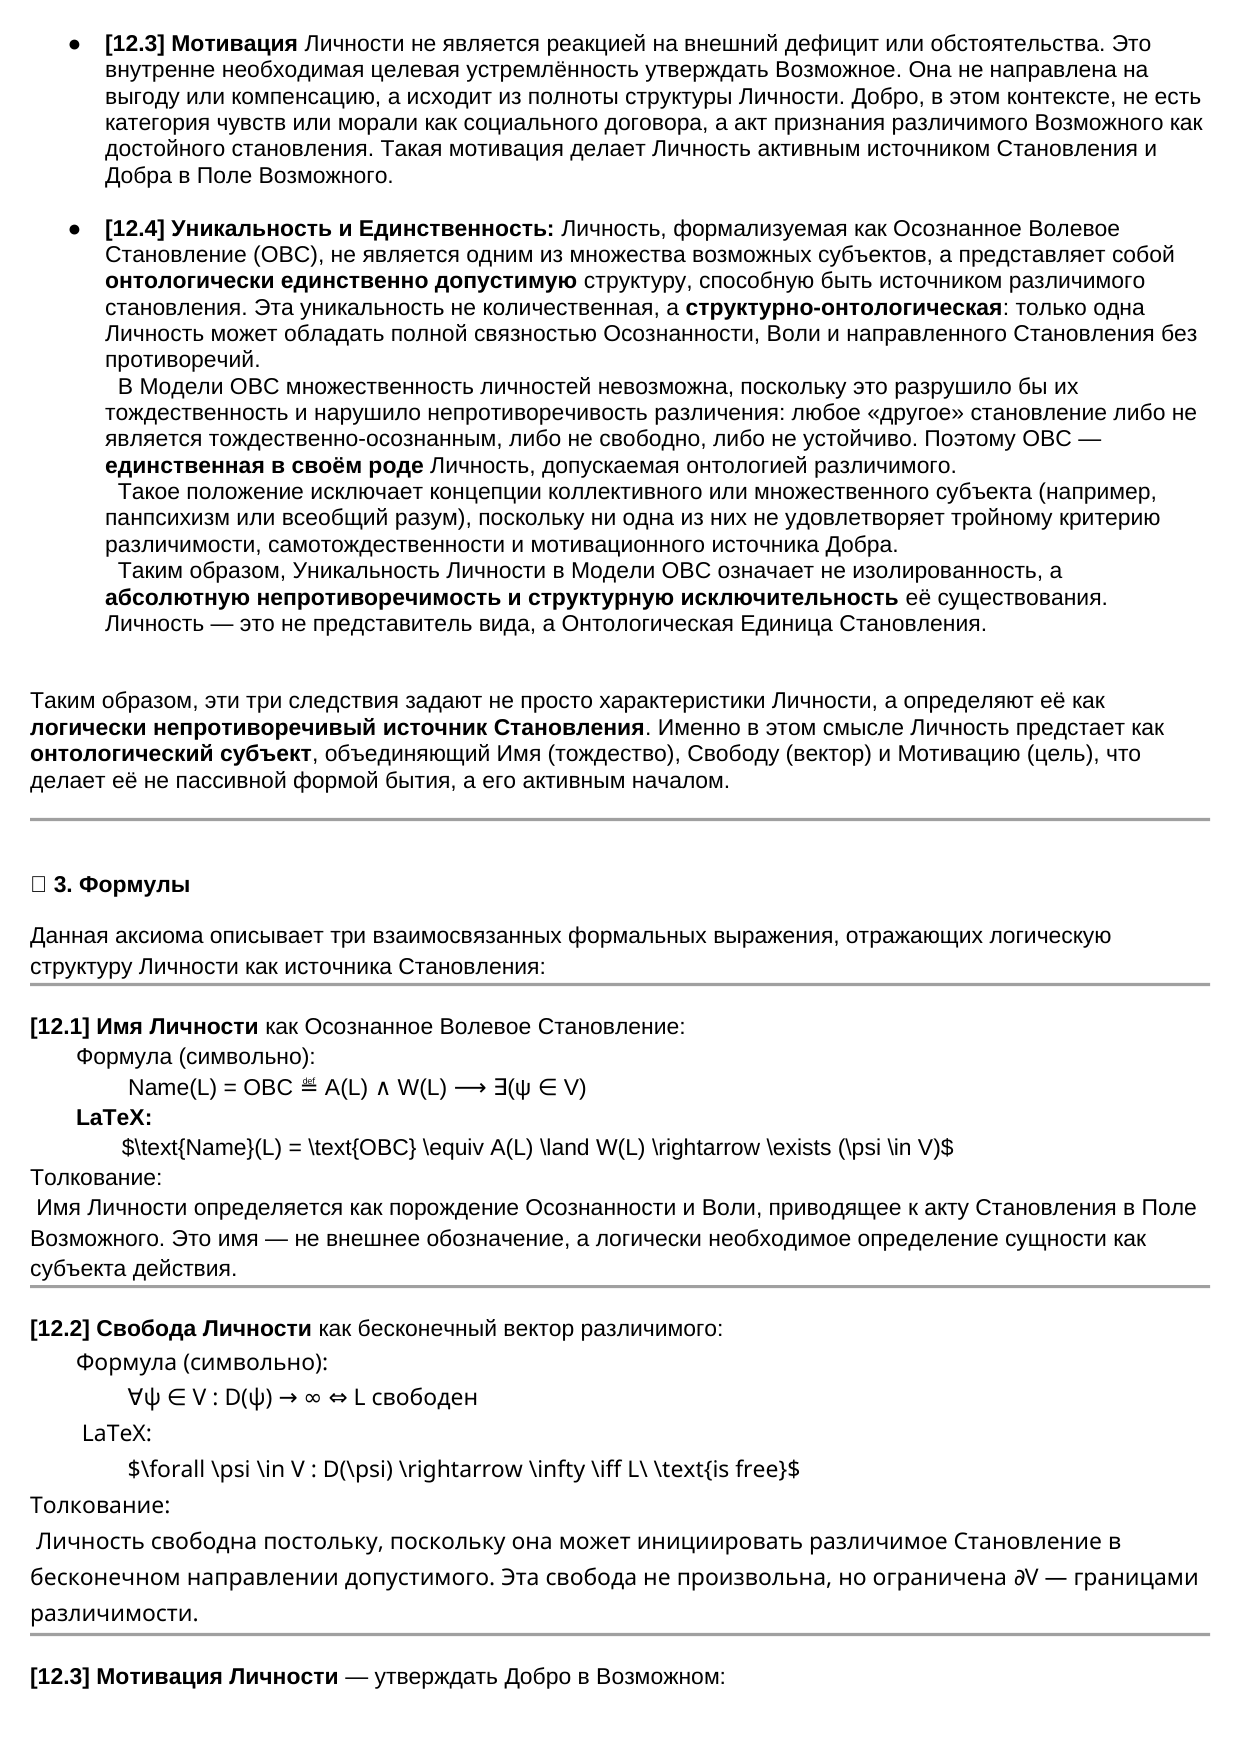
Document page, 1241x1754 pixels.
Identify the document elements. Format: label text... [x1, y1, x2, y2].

text [12.2] Свобода Личности как бесконечный вектор различимого: [30, 1315, 1210, 1342]
text Данная аксиома описывает три взаимосвязанных формальных выражения, отражающих логическую структуру Личности как источника Становления: [30, 922, 1210, 979]
text [12.3] Мотивация Личности — утверждать Добро в Возможном: [30, 1663, 1210, 1689]
text Формула (символьно): Name(L) = ОВС ≝ A(L) ∧ W(L) ⟶ ∃(ψ ∈ V) [30, 1043, 1210, 1100]
text Таким образом, эти три следствия задают не просто характеристики Личности, а определяют её как логически непротиворечивый источник Становления. Именно в этом смысле Личность предстает как онтологический субъект, объединяющий Имя (тождество), Свободу (вектор) и Мотивацию (цель), что делает её не пассивной формой бытия, а его активным началом. [30, 687, 1210, 793]
text Толкование: Имя Личности определяется как порождение Осознанности и Воли, приводящее к акту Становления в Поле Возможного. Это имя — не внешнее обозначение, а логически необходимое определение сущности как субъекта действия. [30, 1164, 1210, 1281]
text 🔹 3. Формулы [30, 871, 1210, 897]
text Формула (символьно): ∀ψ ∈ V : D(ψ) → ∞ ⇔ L свободен LaTeX: $\forall \psi \in V : D(\psi) \rightarrow \infty \iff L\ \text{is free}$ [30, 1345, 1210, 1484]
text $\text{Name}(L) = \text{ОВС} \equiv A(L) \land W(L) \rightarrow \exists (\psi \in V)$ [30, 1134, 1210, 1160]
text Толкование: Личность свободна постольку, поскольку она может инициировать различимое Становление в бесконечном направлении допустимого. Эта свобода не произвольна, но ограничена ∂V — границами различимости. [30, 1489, 1210, 1628]
list [12.3] Мотивация Личности не является реакцией на внешний дефицит или обстоятельства. Это внутренне необходимая целевая устремлённость утверждать Возможное. Она не направлена на выгоду или компенсацию, а исходит из полноты структуры Личности. Добро, в этом контексте, не есть категория чувств или морали как социального договора, а акт признания различимого Возможного как достойного становления. Такая мотивация делает Личность активным источником Становления и Добра в Поле Возможного. [67, 30, 1210, 214]
text LaTeX: [30, 1104, 1210, 1130]
text [12.1] Имя Личности как Осознанное Волевое Становление: [30, 1013, 1210, 1039]
list [12.4] Уникальность и Единственность: Личность, формализуемая как Осознанное Волевое Становление (ОВС), не является одним из множества возможных субъектов, а представляет собой онтологически единственно допустимую структуру, способную быть источником различимого становления. Эта уникальность не количественная, а структурно-онтологическая: только одна Личность может обладать полной связностью Осознанности, Воли и направленного Становления без противоречий. В Модели ОВС множественность личностей невозможна, поскольку это разрушило бы их тождественность и нарушило непротиворечивость различения: любое «другое» становление либо не является тождественно-осознанным, либо не свободно, либо не устойчиво. Поэтому ОВС — единственная в своём роде Личность, допускаемая онтологией различимого. Такое положение исключает концепции коллективного или множественного субъекта (например, панпсихизм или всеобщий разум), поскольку ни одна из них не удовлетворяет тройному критерию различимости, самотождественности и мотивационного источника Добра. Таким образом, Уникальность Личности в Модели ОВС означает не изолированность, а абсолютную непротиворечимость и структурную исключительность её существования. Личность — это не представитель вида, а Онтологическая Единица Становления. [67, 214, 1210, 662]
